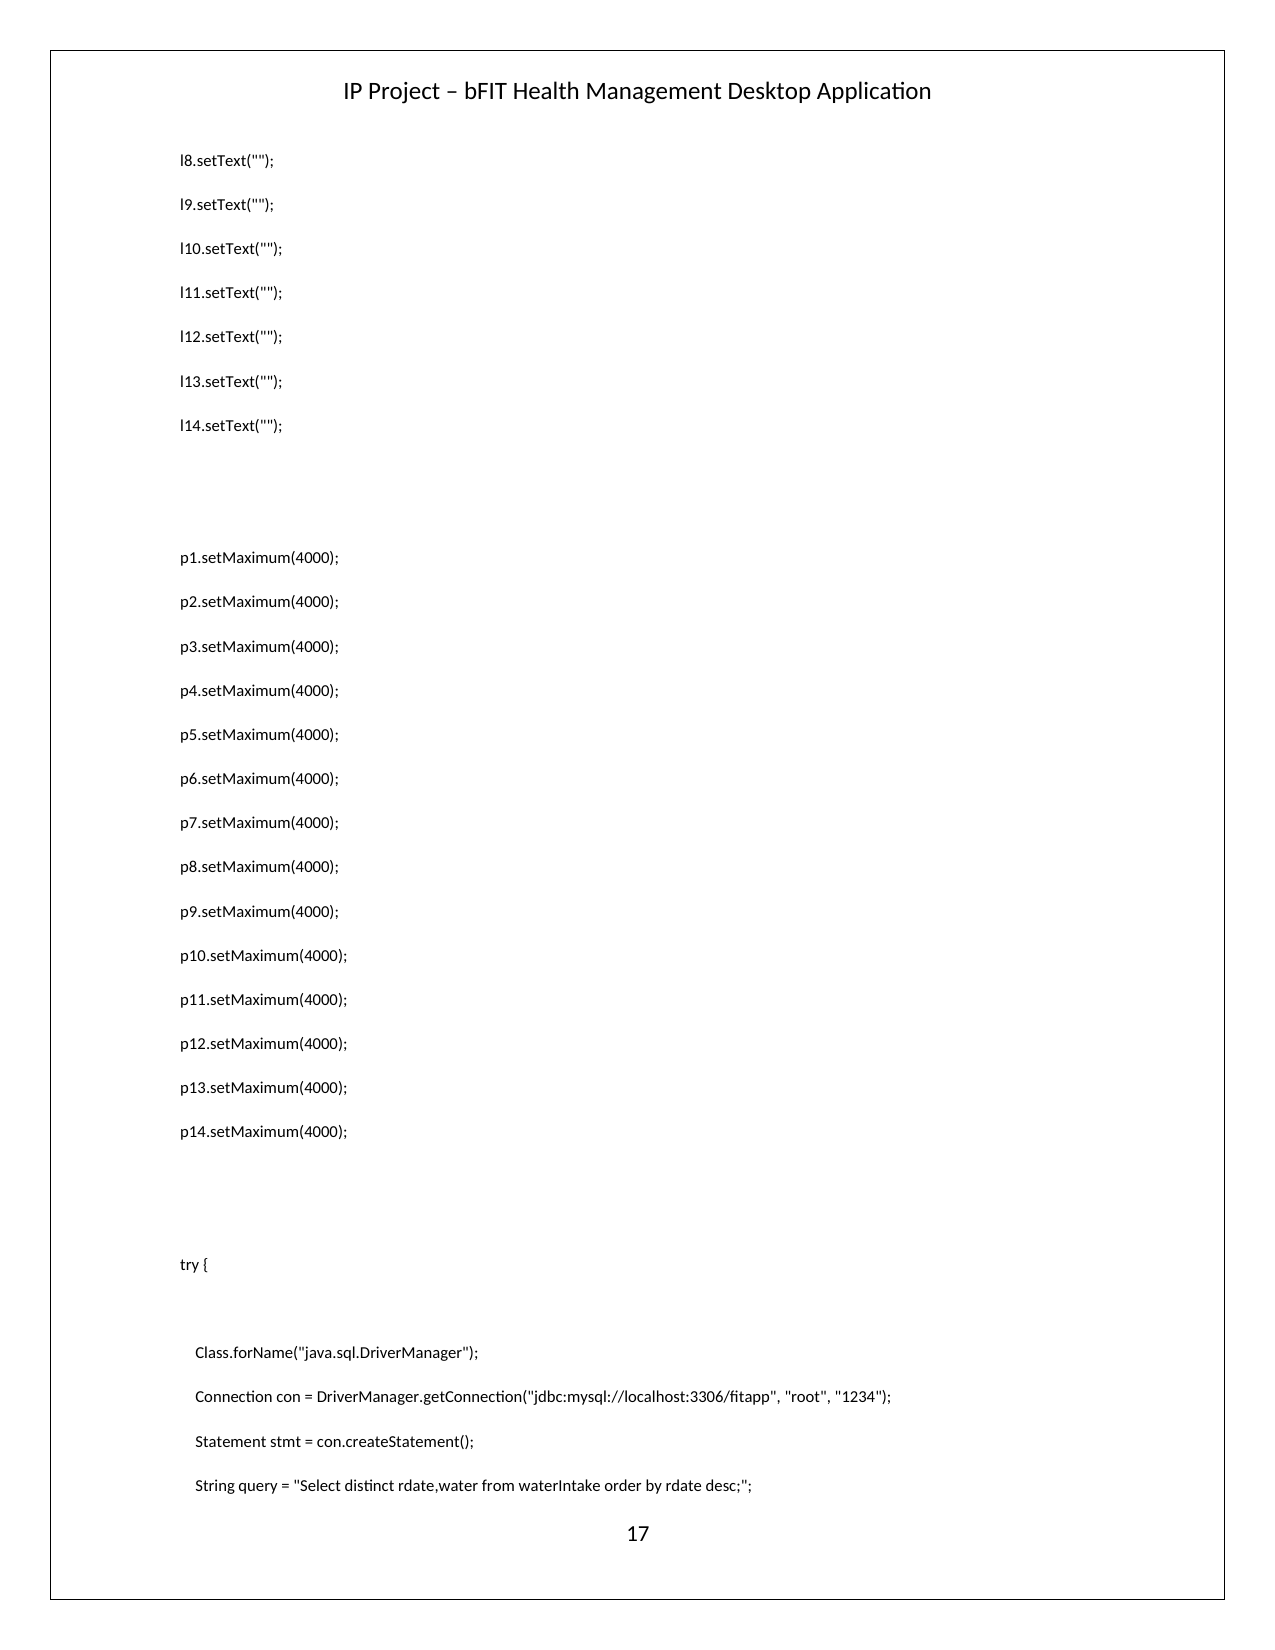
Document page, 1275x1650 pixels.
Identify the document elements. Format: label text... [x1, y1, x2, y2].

text l8.setText(""); [150, 150, 1125, 170]
text p9.setMaximum(4000); [150, 901, 1125, 921]
text l13.setText(""); [150, 371, 1125, 391]
text Statement stmt = con.createStatement(); [150, 1431, 1125, 1451]
text l9.setText(""); [150, 194, 1125, 214]
text try { [150, 1254, 1125, 1274]
text Class.forName("java.sql.DriverManager"); [150, 1342, 1125, 1363]
text p10.setMaximum(4000); [150, 945, 1125, 965]
text p7.setMaximum(4000); [150, 812, 1125, 833]
text p11.setMaximum(4000); [150, 989, 1125, 1009]
text p2.setMaximum(4000); [150, 592, 1125, 612]
text String query = "Select distinct rdate,water from waterIntake order by rdate desc;"; [150, 1475, 1125, 1495]
text p5.setMaximum(4000); [150, 724, 1125, 744]
text Connection con = DriverManager.getConnection("jdbc:mysql://localhost:3306/fitapp", "root", "1234"); [150, 1387, 1125, 1407]
text p3.setMaximum(4000); [150, 636, 1125, 656]
text p8.setMaximum(4000); [150, 857, 1125, 877]
text l14.setText(""); [150, 415, 1125, 435]
text p14.setMaximum(4000); [150, 1122, 1125, 1142]
text p6.setMaximum(4000); [150, 768, 1125, 789]
text p13.setMaximum(4000); [150, 1077, 1125, 1098]
text p12.setMaximum(4000); [150, 1033, 1125, 1054]
text l12.setText(""); [150, 327, 1125, 347]
text p1.setMaximum(4000); [150, 547, 1125, 568]
text p4.setMaximum(4000); [150, 680, 1125, 700]
text l10.setText(""); [150, 238, 1125, 259]
text l11.setText(""); [150, 282, 1125, 303]
